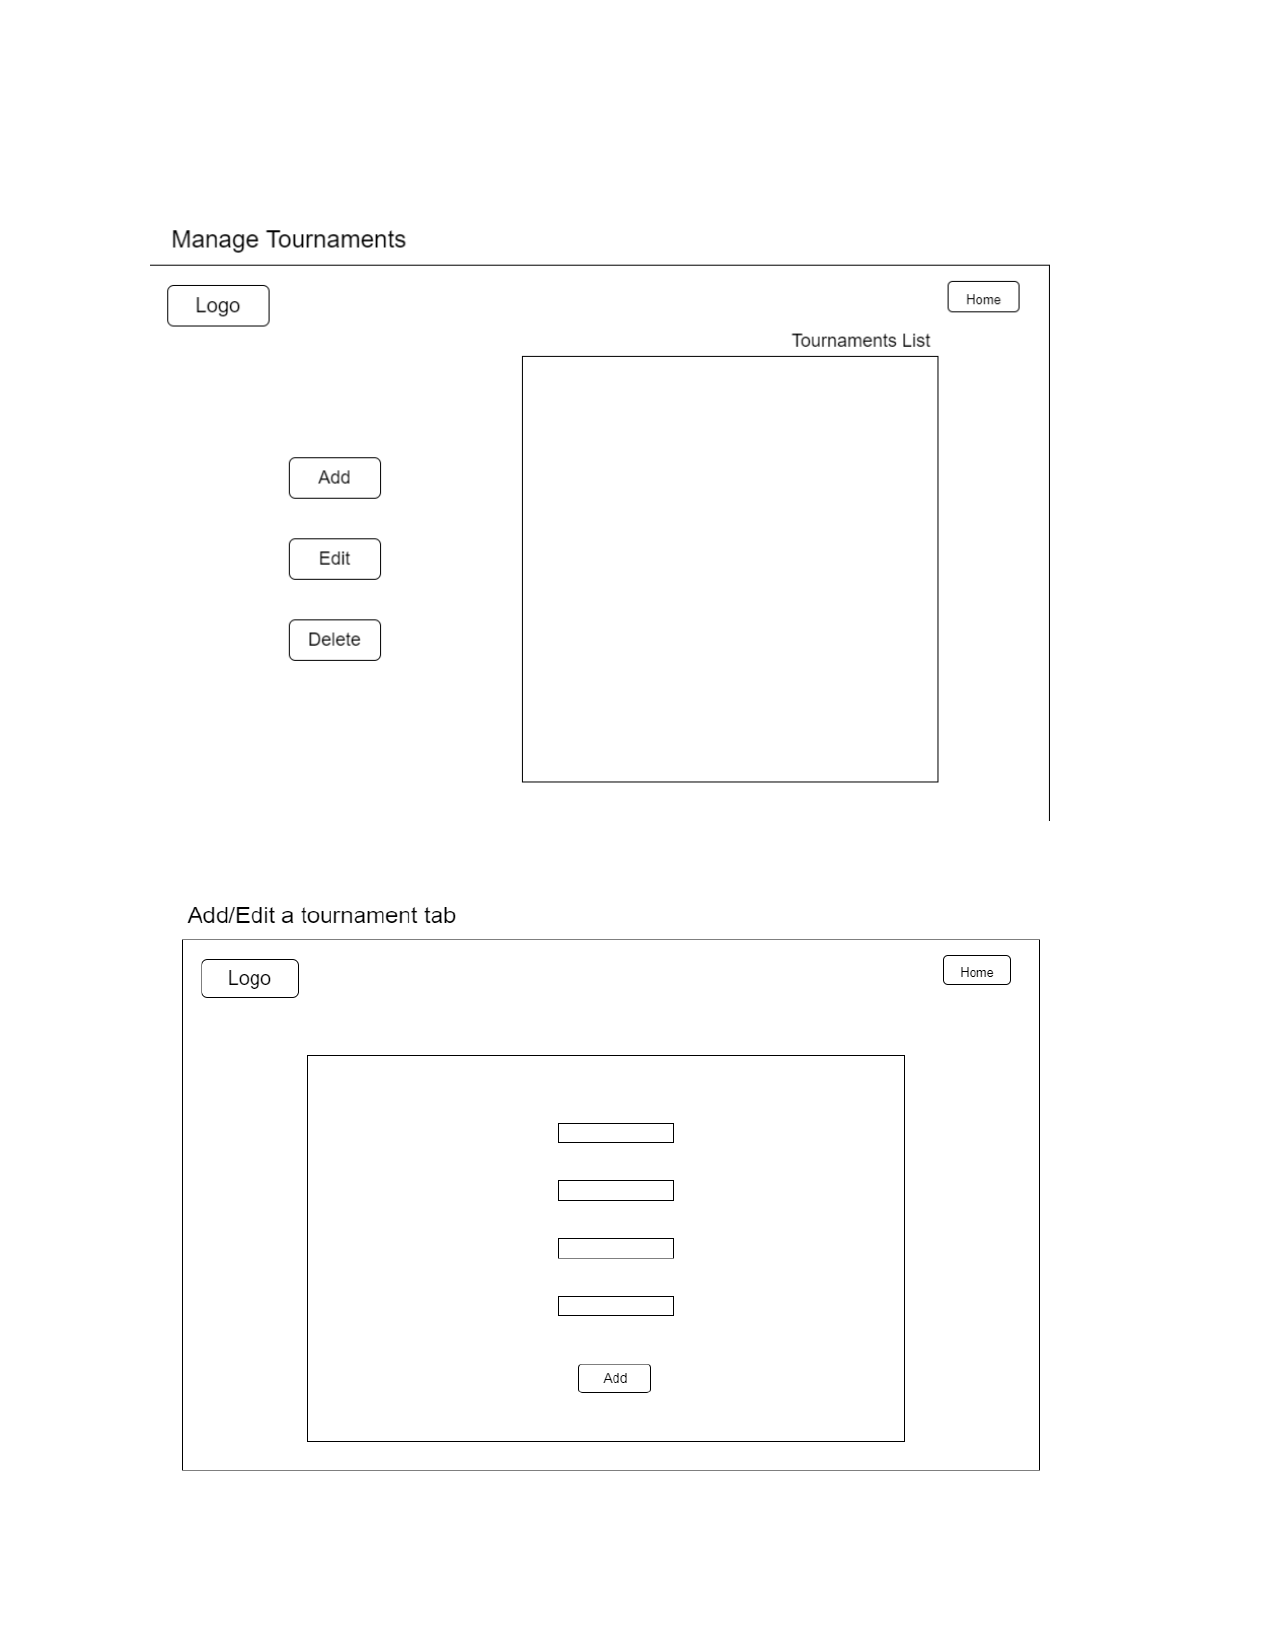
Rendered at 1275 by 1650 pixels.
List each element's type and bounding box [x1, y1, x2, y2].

picture [150, 886, 1079, 1471]
picture [150, 210, 1052, 821]
